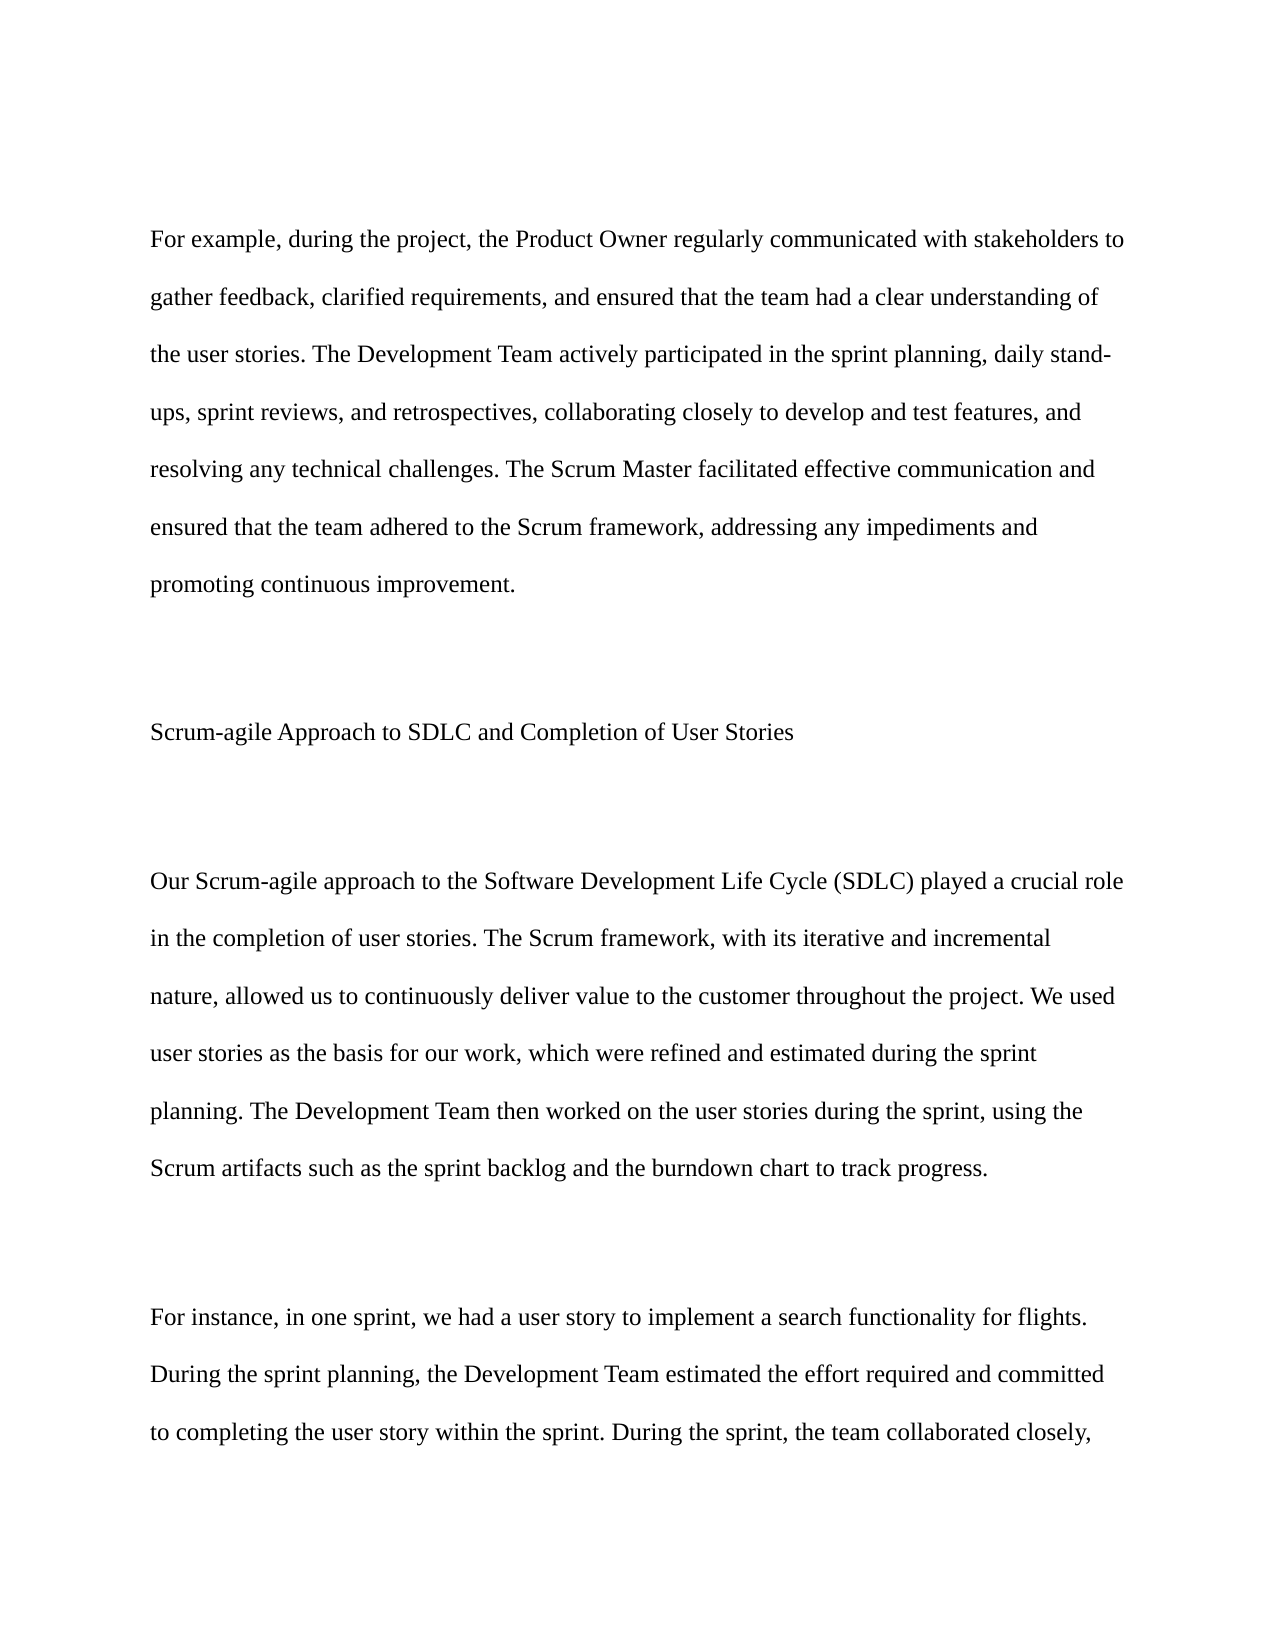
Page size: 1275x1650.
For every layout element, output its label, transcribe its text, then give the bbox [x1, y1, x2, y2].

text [150, 1302, 1125, 1445]
text Scrum-agile Approach to SDLC and Completion of User Stories [150, 717, 1125, 746]
text For example, during the project, the Product Owner regularly communicated with stakeholders to gather feedback, clarified requirements, and ensured that the team had a clear understanding of the user stories. The Development Team actively participated in the sprint planning, daily stand-ups, sprint reviews, and retrospectives, collaborating closely to develop and test features, and resolving any technical challenges. The Scrum Master facilitated effective communication and ensured that the team adhered to the Scrum framework, addressing any impediments and promoting continuous improvement. [150, 224, 1125, 598]
text Our Scrum-agile approach to the Software Development Life Cycle (SDLC) played a crucial role in the completion of user stories. The Scrum framework, with its iterative and incremental nature, allowed us to continuously deliver value to the customer throughout the project. We used user stories as the basis for our work, which were refined and estimated during the sprint planning. The Development Team then worked on the user stories during the sprint, using the Scrum artifacts such as the sprint backlog and the burndown chart to track progress. [150, 866, 1125, 1182]
